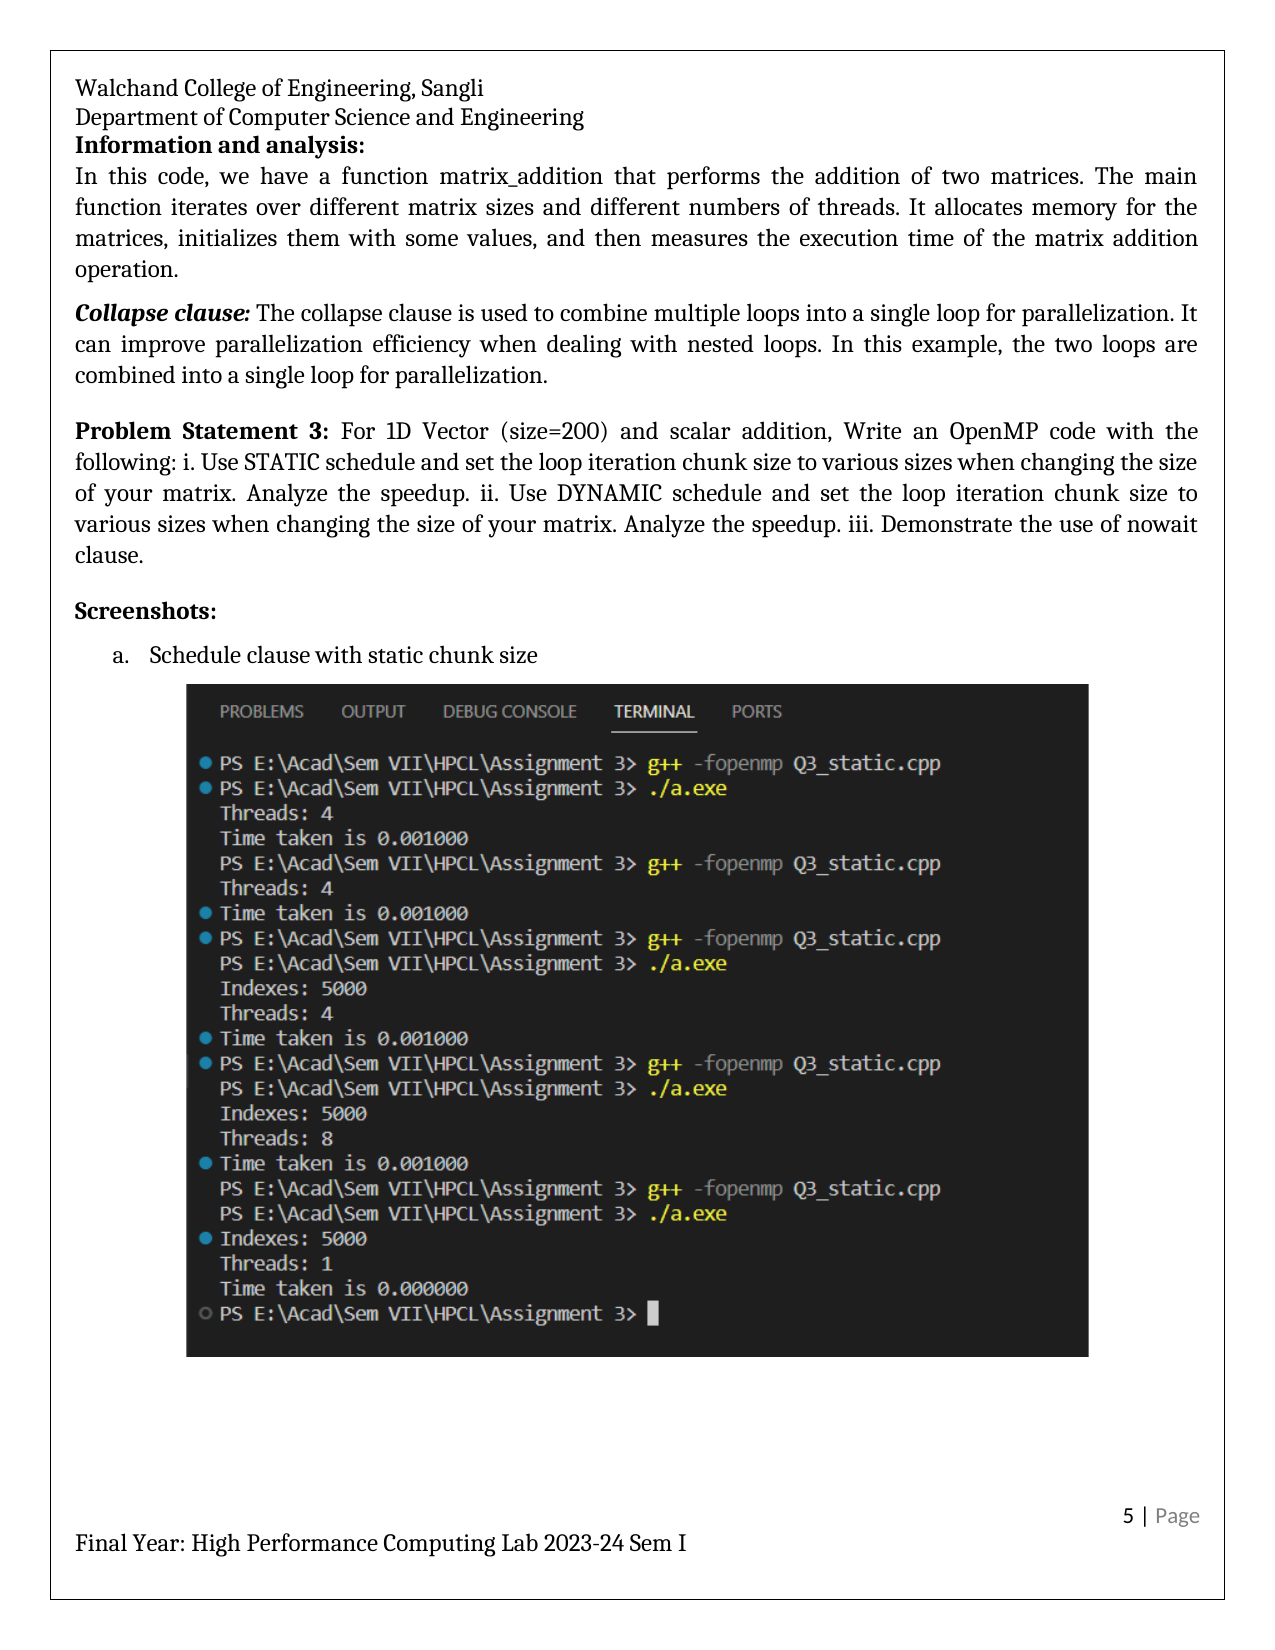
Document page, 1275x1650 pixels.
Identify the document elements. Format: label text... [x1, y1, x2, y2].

picture [186, 684, 1089, 1357]
text Screenshots: [75, 597, 1200, 626]
text Problem Statement 3: For 1D Vector (size=200) and scalar addition, Write an OpenMP code with the following: i. Use STATIC schedule and set the loop iteration chunk size to various sizes when changing the size of your matrix. Analyze the speedup. ii. Use DYNAMIC schedule and set the loop iteration chunk size to various sizes when changing the size of your matrix. Analyze the speedup. iii. Demonstrate the use of nowait clause. [75, 417, 1200, 570]
text In this code, we have a function matrix_addition that performs the addition of two matrices. The main function iterates over different matrix sizes and different numbers of threads. It allocates memory for the matrices, initializes them with some values, and then measures the execution time of the matrix addition operation. [75, 162, 1200, 284]
text Collapse clause: The collapse clause is used to combine multiple loops into a single loop for parallelization. It can improve parallelization efficiency when dealing with nested loops. In this example, the two loops are combined into a single loop for parallelization. [75, 299, 1200, 390]
text Information and analysis: [75, 131, 1200, 160]
list Schedule clause with static chunk size [112, 641, 1200, 669]
